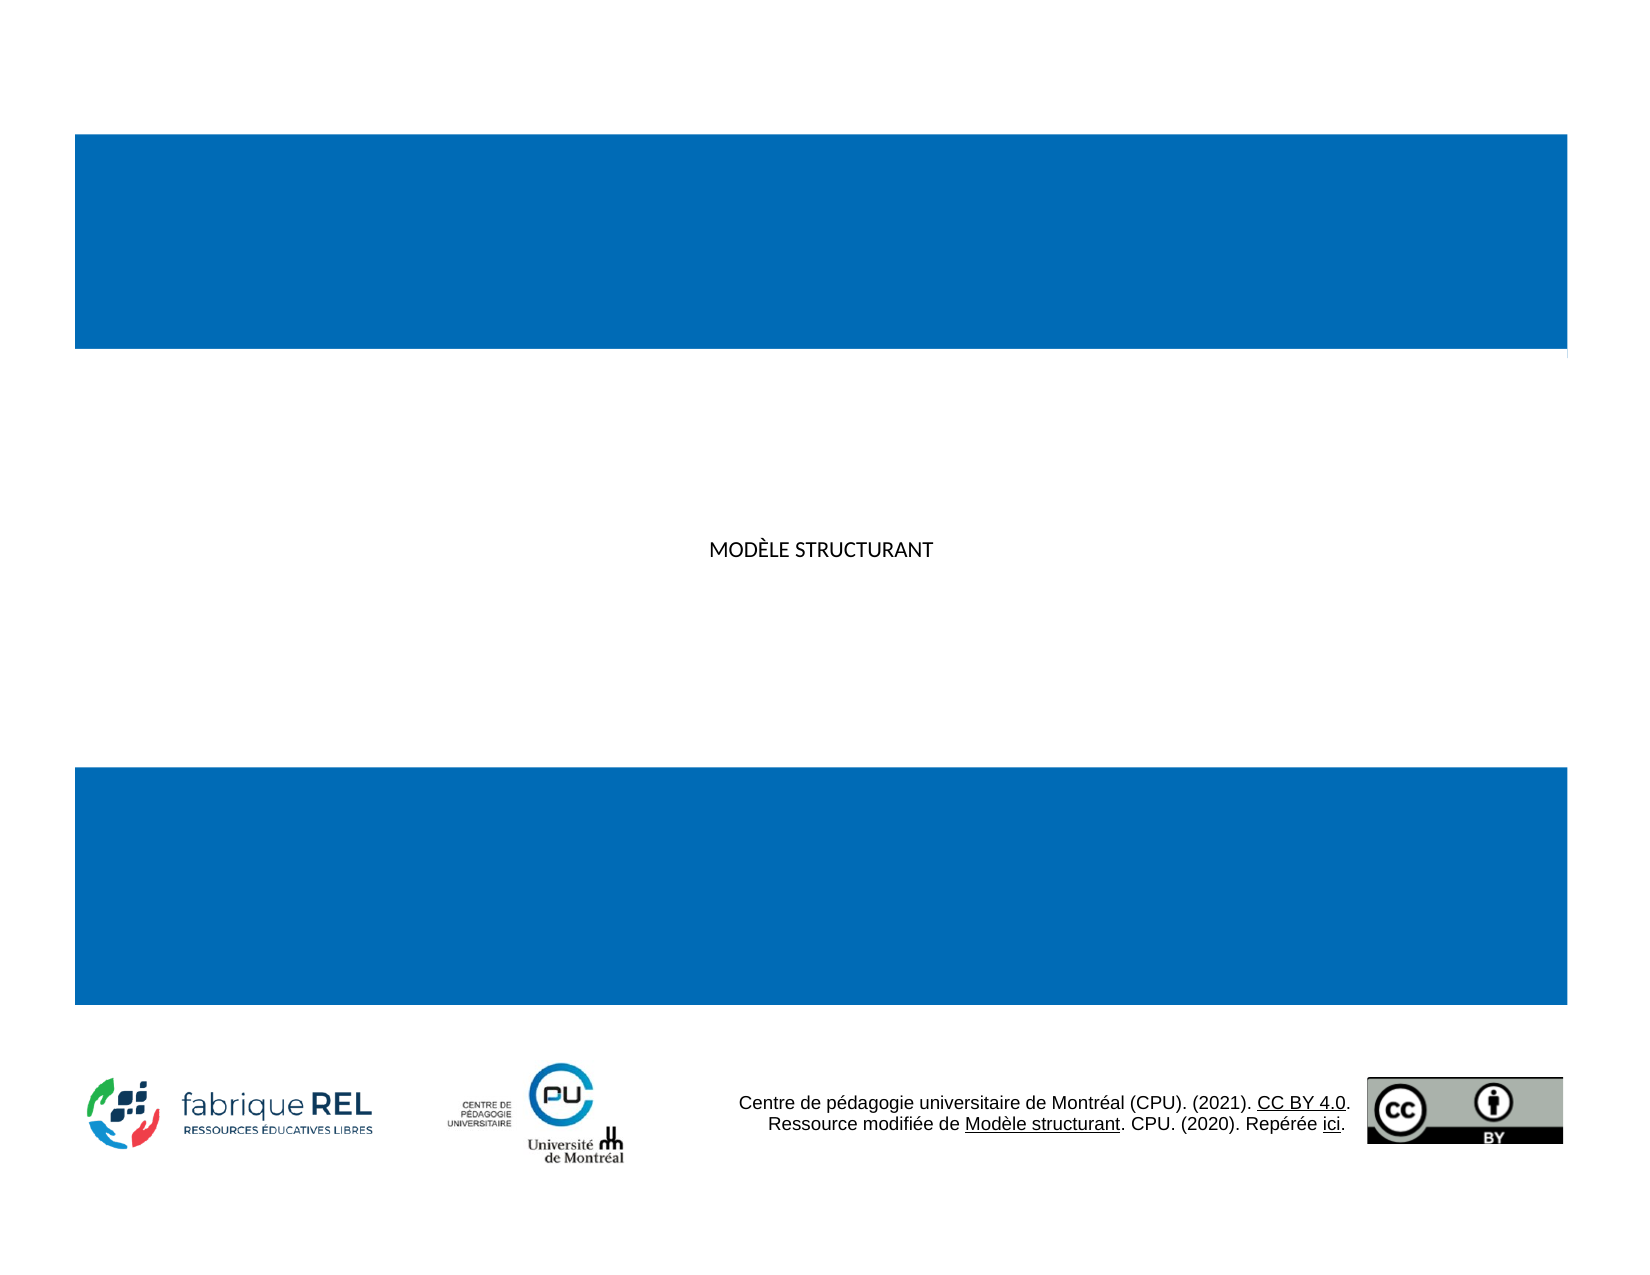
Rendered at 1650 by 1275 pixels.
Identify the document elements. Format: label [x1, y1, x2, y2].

picture [77, 1069, 382, 1152]
picture [1366, 1077, 1563, 1143]
picture [440, 1060, 628, 1164]
